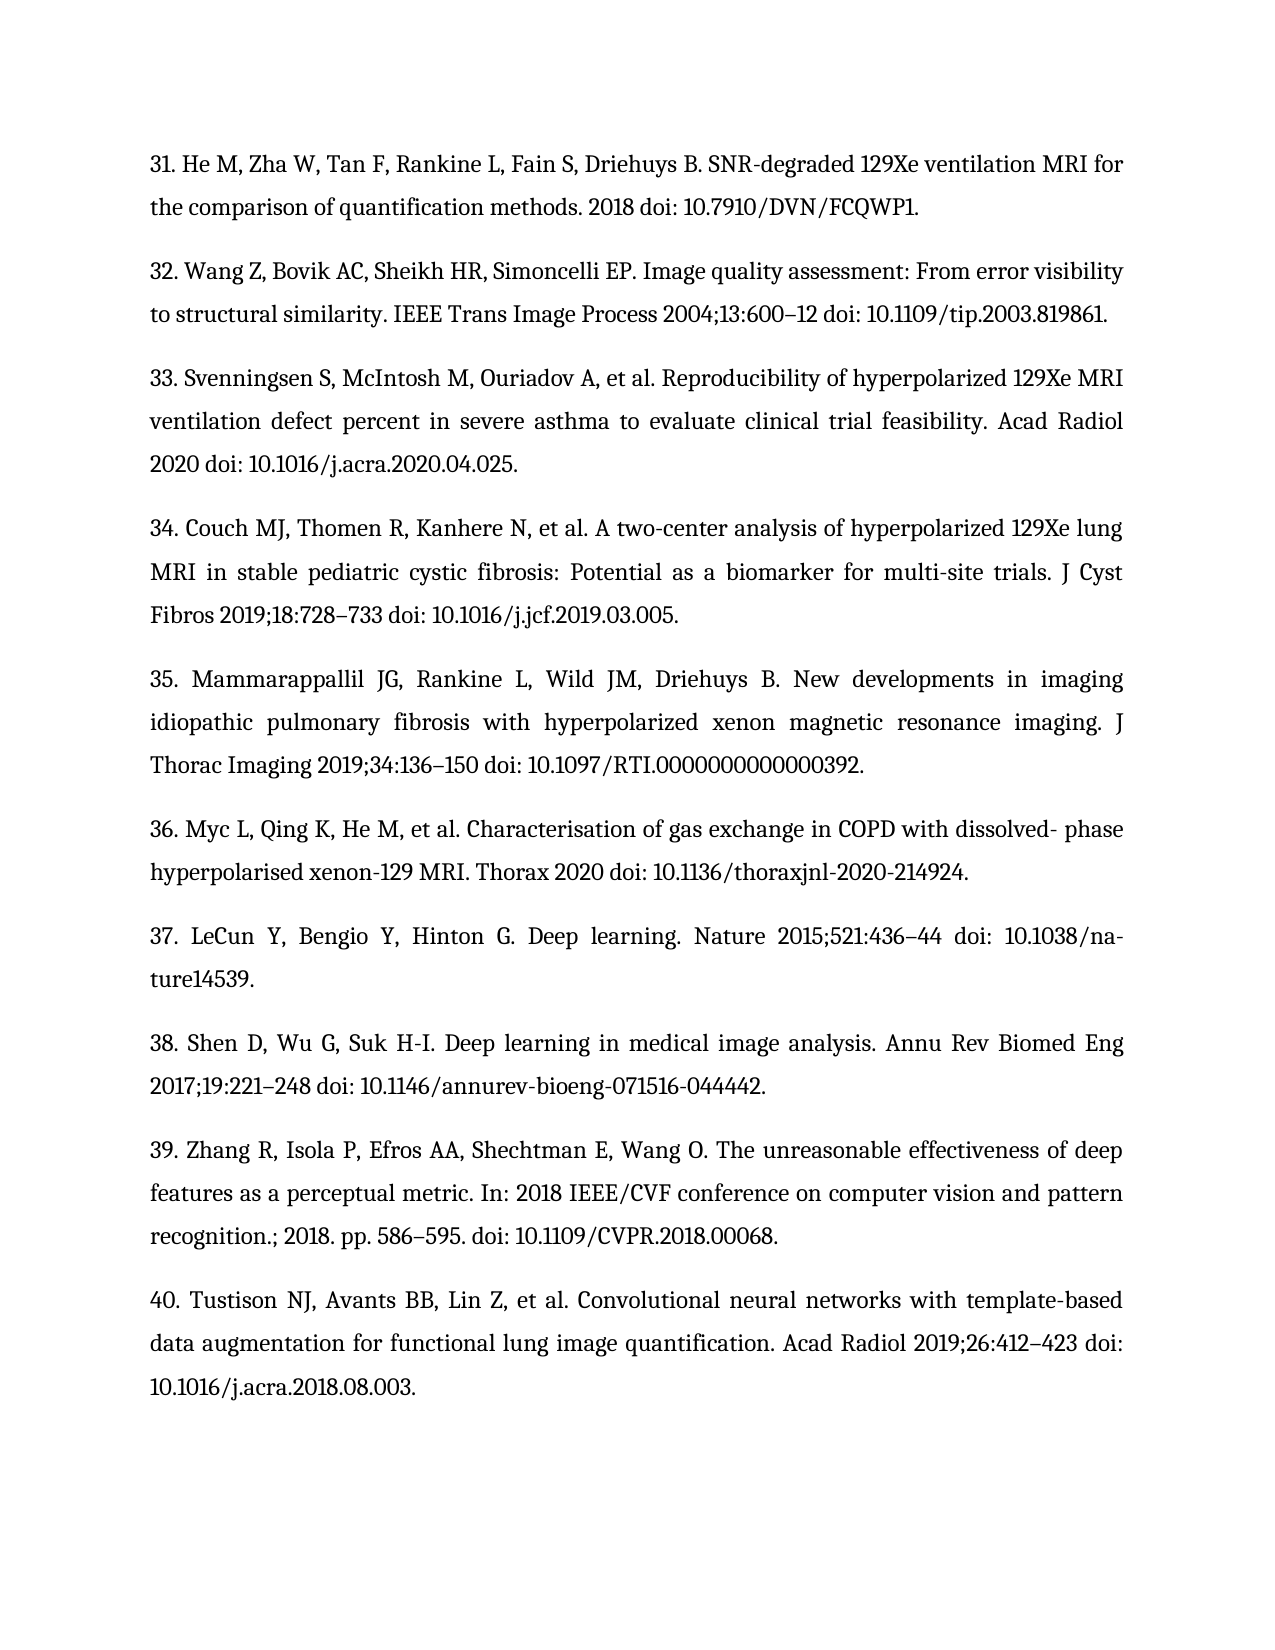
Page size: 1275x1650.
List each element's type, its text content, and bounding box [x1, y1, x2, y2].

text 31. He M, Zha W, Tan F, Rankine L, Fain S, Driehuys B. SNR-degraded 129Xe ventilation MRI for the comparison of quantification methods. 2018 doi: 10.7910/DVN/FCQWP1. [150, 150, 1125, 222]
text 36. Myc L, Qing K, He M, et al. Characterisation of gas exchange in COPD with dissolved- phase hyperpolarised xenon-129 MRI. Thorax 2020 doi: 10.1136/thoraxjnl-2020-214924. [150, 815, 1125, 887]
text 33. Svenningsen S, McIntosh M, Ouriadov A, et al. Reproducibility of hyperpolarized 129Xe MRI ventilation defect percent in severe asthma to evaluate clinical trial feasibility. Acad Radiol 2020 doi: 10.1016/j.acra.2020.04.025. [150, 364, 1125, 479]
text 40. Tustison NJ, Avants BB, Lin Z, et al. Convolutional neural networks with template-based data augmentation for functional lung image quantification. Acad Radiol 2019;26:412–423 doi: 10.1016/j.acra.2018.08.003. [150, 1286, 1125, 1401]
text 39. Zhang R, Isola P, Efros AA, Shechtman E, Wang O. The unreasonable effectiveness of deep features as a perceptual metric. In: 2018 IEEE/CVF conference on computer vision and pattern recognition.; 2018. pp. 586–595. doi: 10.1109/CVPR.2018.00068. [150, 1136, 1125, 1251]
text 37. LeCun Y, Bengio Y, Hinton G. Deep learning. Nature 2015;521:436–44 doi: 10.1038/na- ture14539. [150, 922, 1125, 994]
text 35. Mammarappallil JG, Rankine L, Wild JM, Driehuys B. New developments in imaging idiopathic pulmonary fibrosis with hyperpolarized xenon magnetic resonance imaging. J Thorac Imaging 2019;34:136–150 doi: 10.1097/RTI.0000000000000392. [150, 664, 1125, 779]
text 38. Shen D, Wu G, Suk H-I. Deep learning in medical image analysis. Annu Rev Biomed Eng 2017;19:221–248 doi: 10.1146/annurev-bioeng-071516-044442. [150, 1029, 1125, 1101]
text 34. Couch MJ, Thomen R, Kanhere N, et al. A two-center analysis of hyperpolarized 129Xe lung MRI in stable pediatric cystic fibrosis: Potential as a biomarker for multi-site trials. J Cyst Fibros 2019;18:728–733 doi: 10.1016/j.jcf.2019.03.005. [150, 514, 1125, 629]
text 32. Wang Z, Bovik AC, Sheikh HR, Simoncelli EP. Image quality assessment: From error visibility to structural similarity. IEEE Trans Image Process 2004;13:600–12 doi: 10.1109/tip.2003.819861. [150, 257, 1125, 329]
